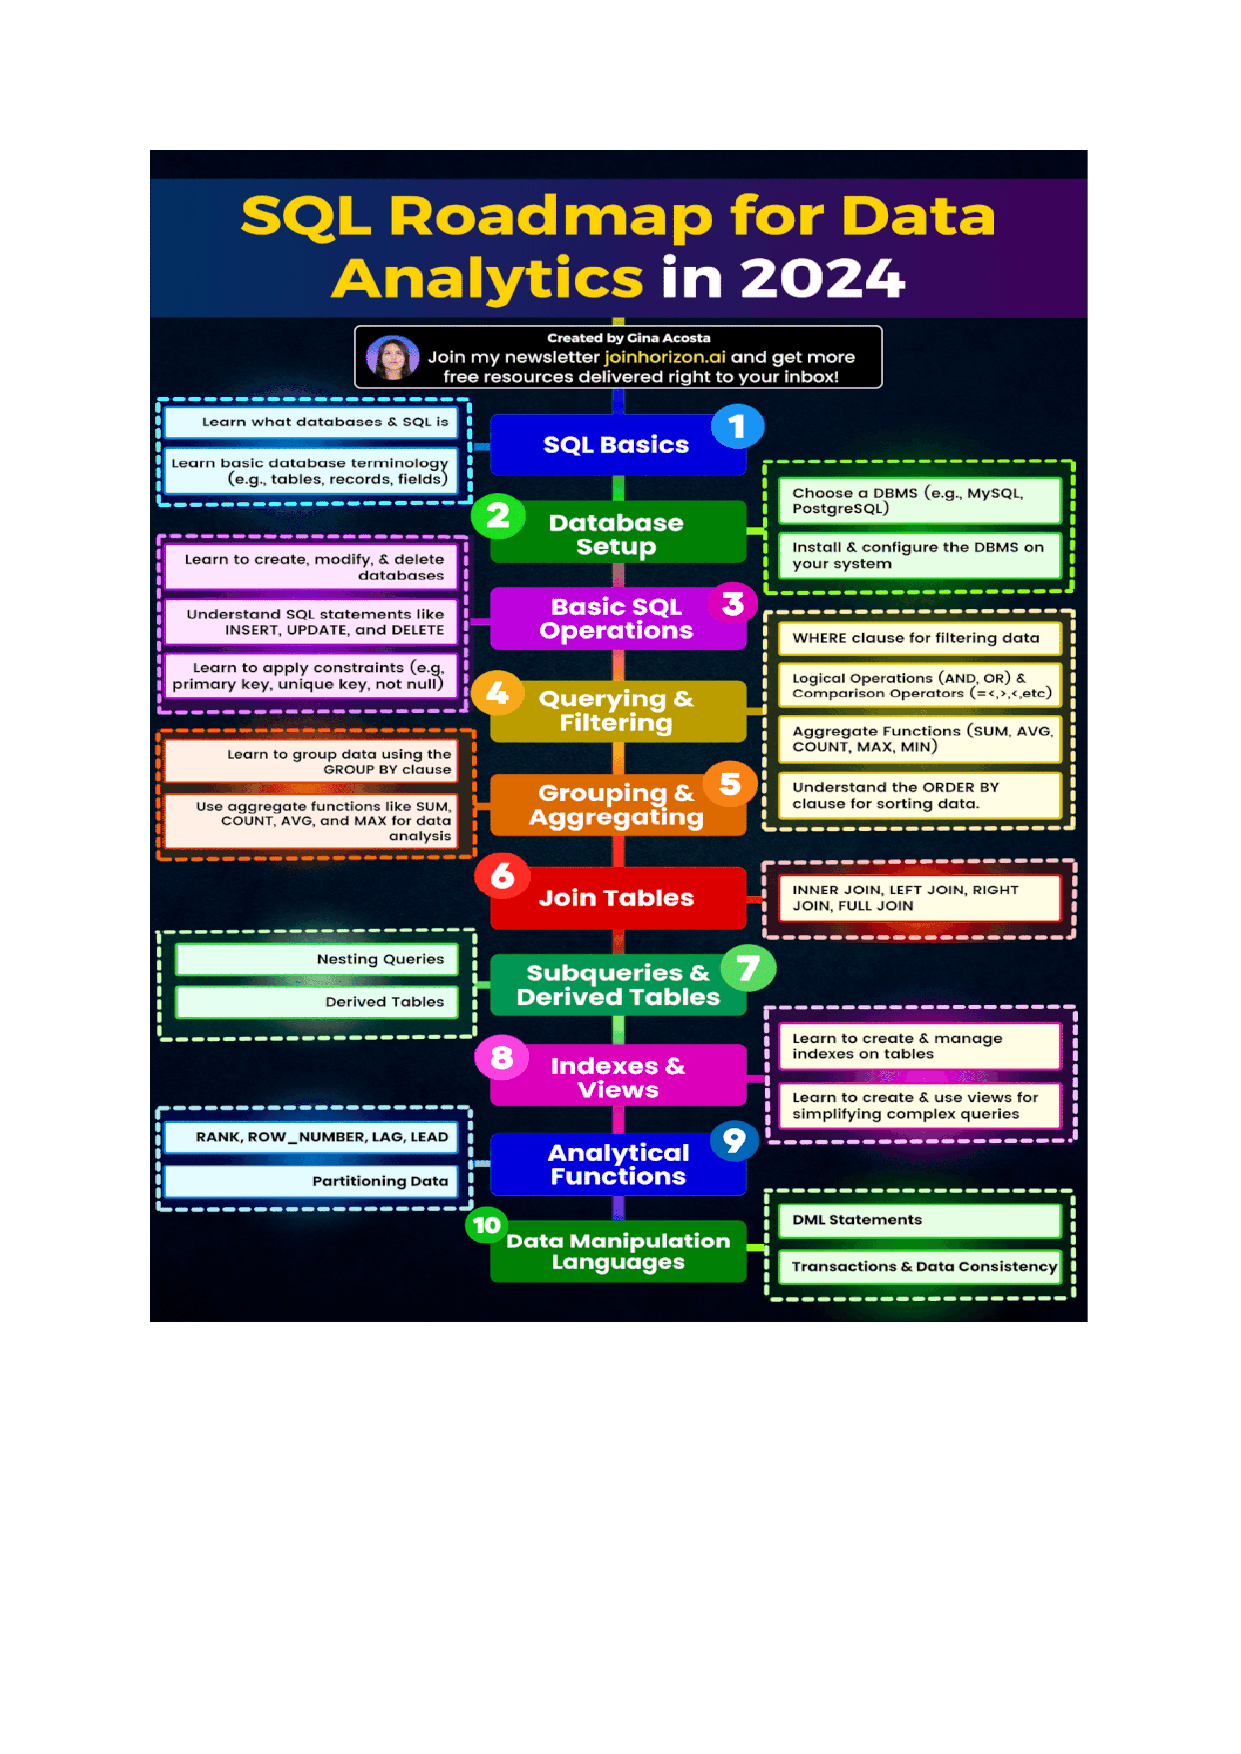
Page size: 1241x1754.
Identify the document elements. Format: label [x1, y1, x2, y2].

picture [150, 150, 1088, 1322]
